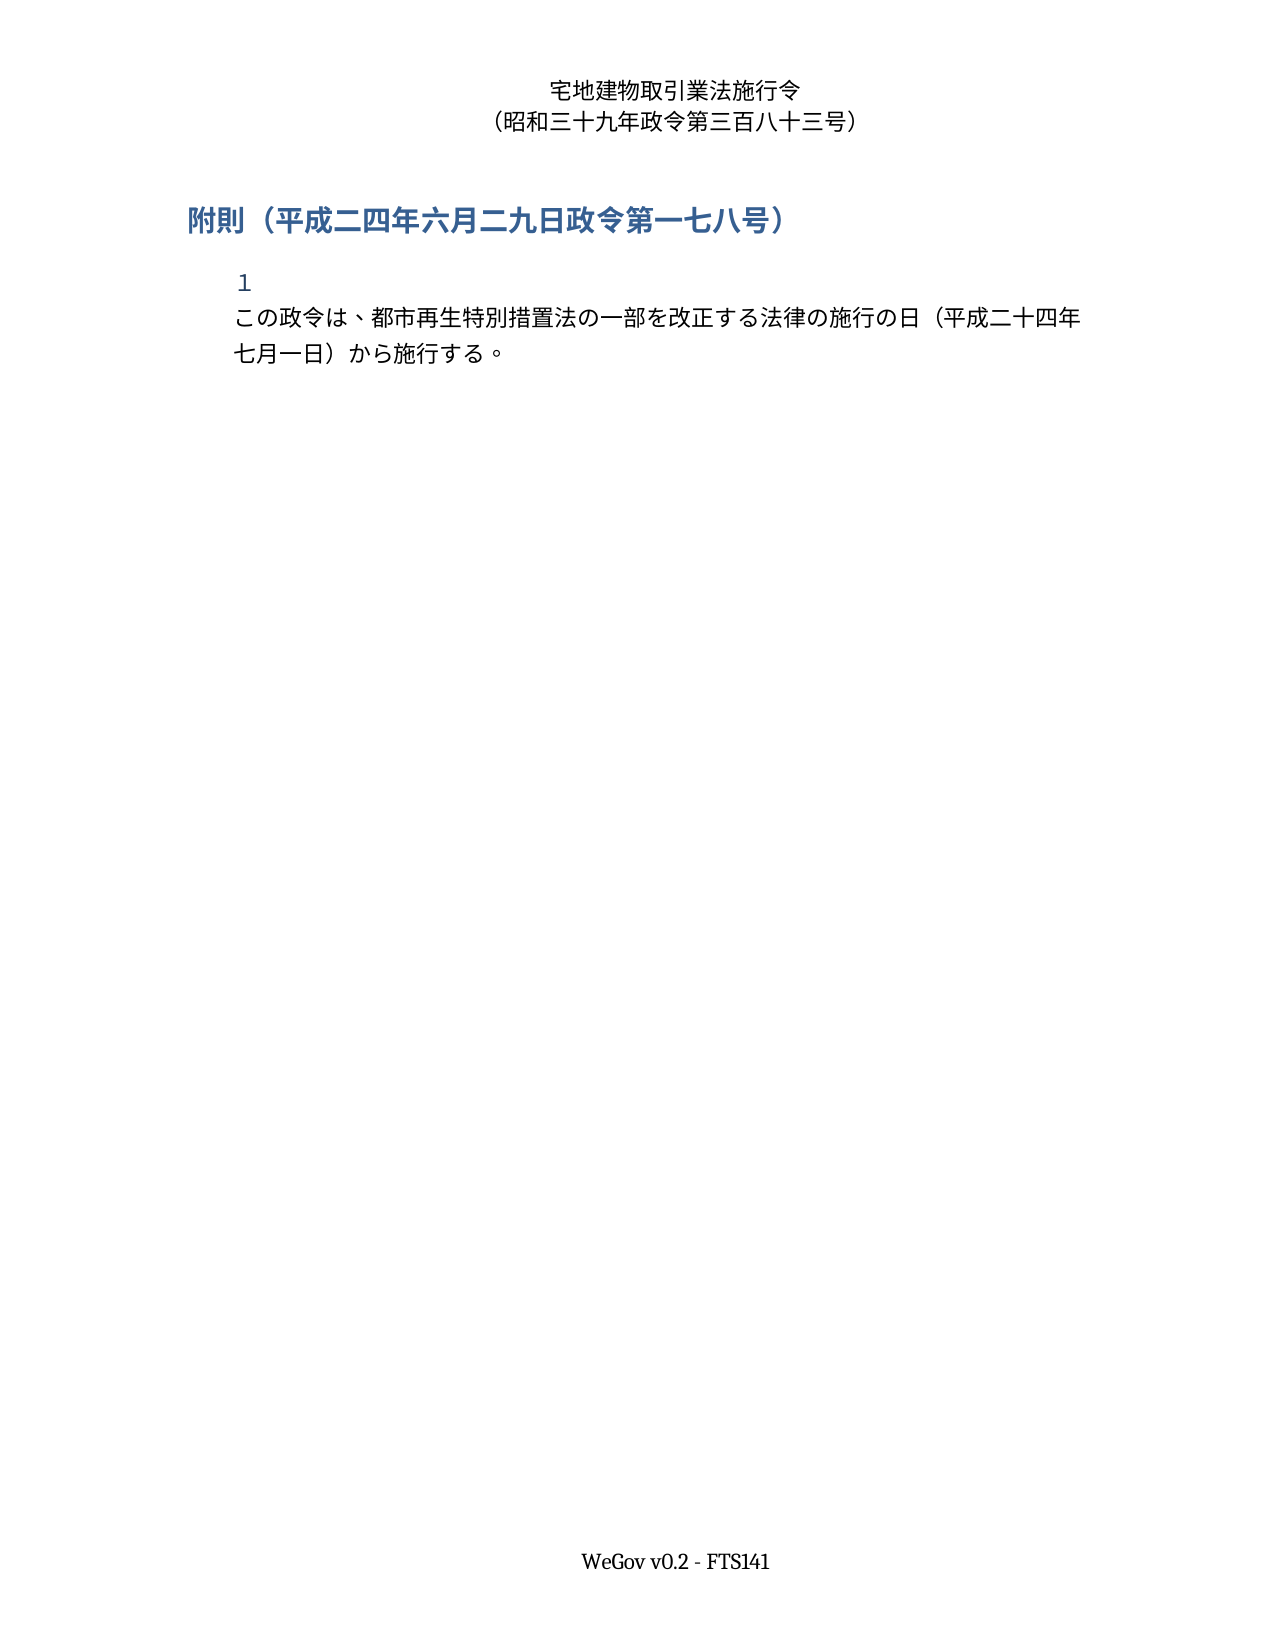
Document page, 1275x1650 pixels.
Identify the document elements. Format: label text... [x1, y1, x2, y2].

subtitle １ [233, 266, 1087, 298]
text この政令は、都市再生特別措置法の一部を改正する法律の施行の日（平成二十四年七月一日）から施行する。 [233, 302, 1087, 369]
subtitle 附則（平成二四年六月二九日政令第一七八号） [187, 200, 1087, 240]
